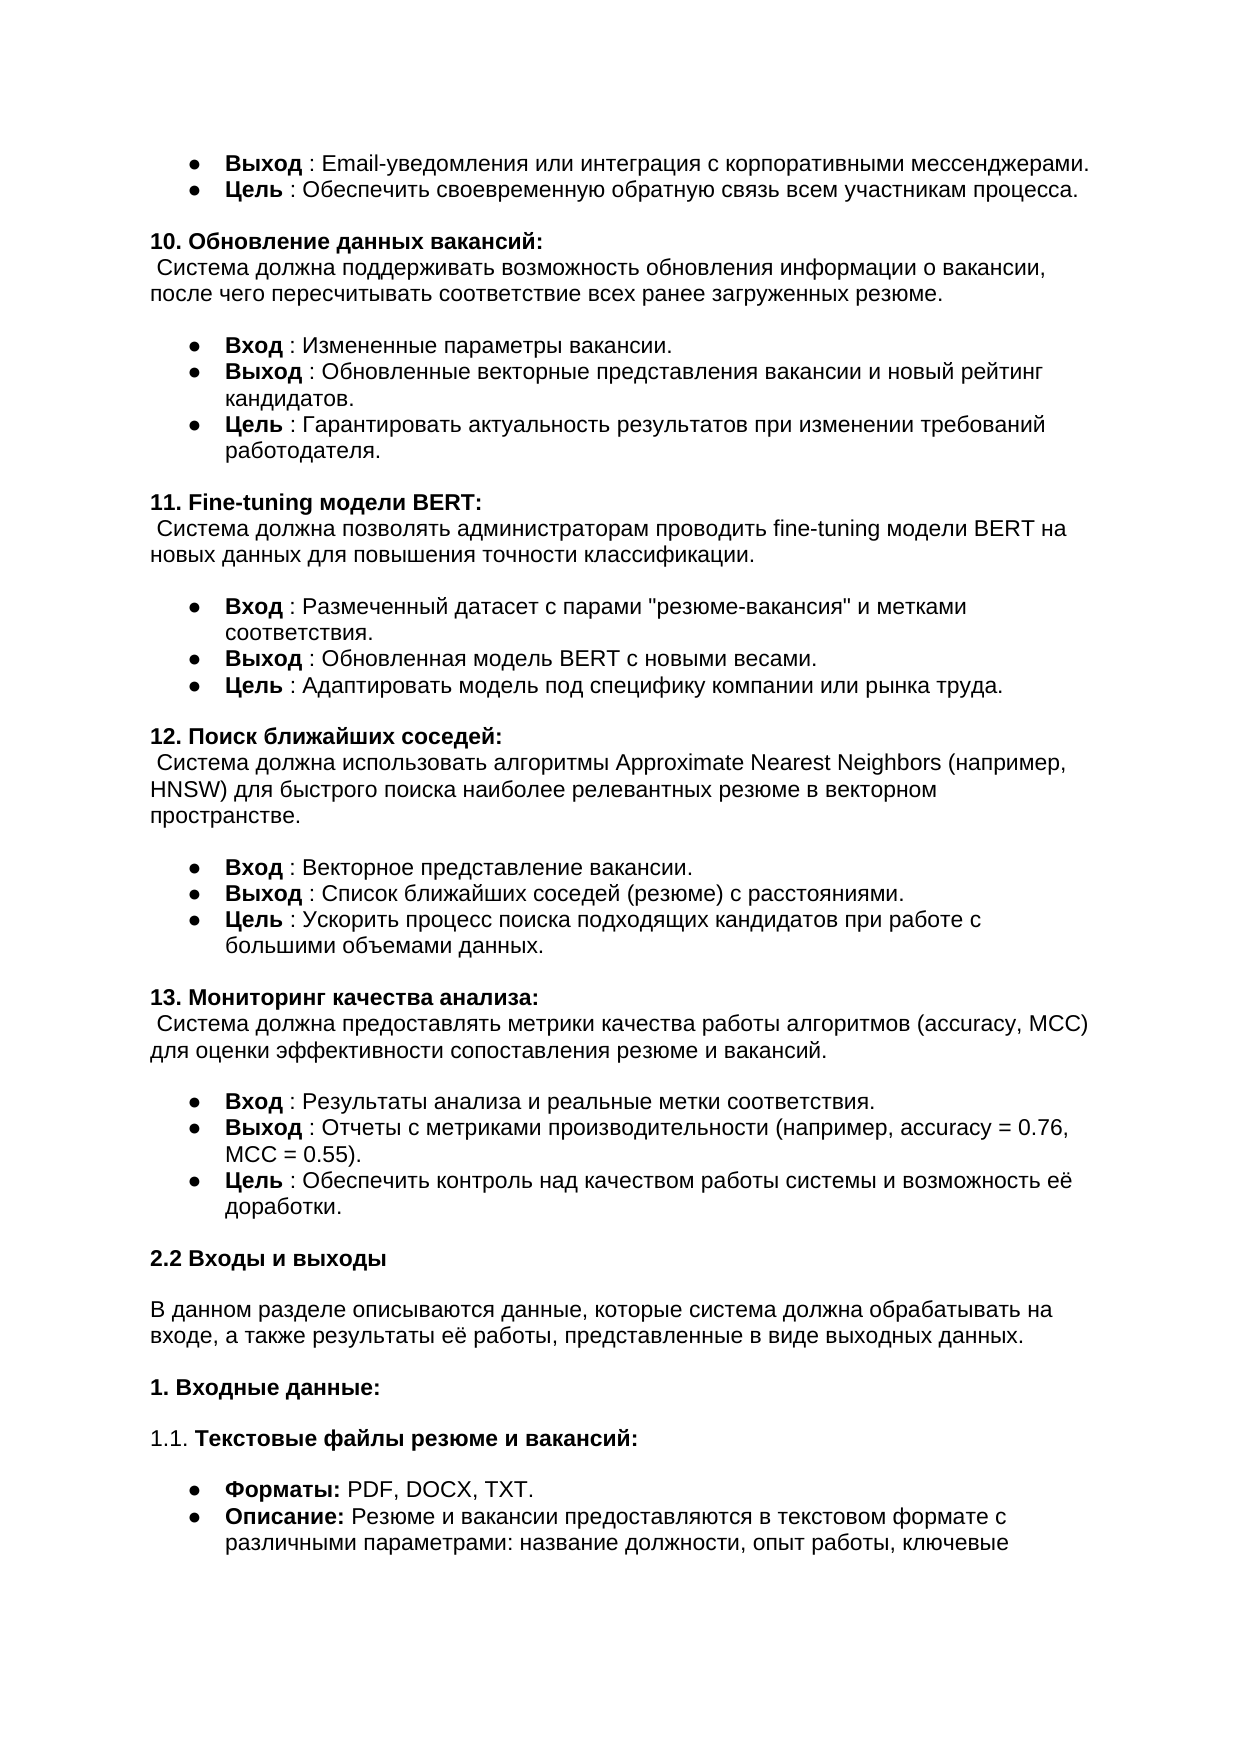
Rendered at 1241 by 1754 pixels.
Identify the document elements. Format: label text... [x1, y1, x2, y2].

list Цель : Гарантировать актуальность результатов при изменении требований работодателя. [187, 411, 1090, 463]
list Форматы: PDF, DOCX, TXT. [187, 1476, 1090, 1503]
list Вход : Размеченный датасет с парами "резюме-вакансия" и метками соответствия. [187, 593, 1090, 645]
list Вход : Векторное представление вакансии. [187, 853, 1090, 880]
list Выход : Отчеты с метриками производительности (например, accuracy = 0.76, MCC = 0.55). [187, 1114, 1090, 1167]
text 11. Fine-tuning модели BERT: Система должна позволять администраторам проводить fine-tuning модели BERT на новых данных для повышения точности классификации. [150, 488, 1090, 568]
list Вход : Результаты анализа и реальные метки соответствия. [187, 1088, 1090, 1114]
text 10. Обновление данных вакансий: Система должна поддерживать возможность обновления информации о вакансии, после чего пересчитывать соответствие всех ранее загруженных резюме. [150, 228, 1090, 307]
list Вход : Измененные параметры вакансии. [187, 332, 1090, 358]
list Цель : Обеспечить своевременную обратную связь всем участникам процесса. [187, 176, 1090, 203]
text В данном разделе описываются данные, которые система должна обрабатывать на входе, а также результаты её работы, представленные в виде выходных данных. [150, 1296, 1090, 1349]
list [187, 1503, 1090, 1556]
text 13. Мониторинг качества анализа: Система должна предоставлять метрики качества работы алгоритмов (accuracy, MCC) для оценки эффективности сопоставления резюме и вакансий. [150, 984, 1090, 1063]
text 1. Входные данные: [150, 1374, 1090, 1400]
text 1.1. Текстовые файлы резюме и вакансий: [150, 1425, 1090, 1451]
text 12. Поиск ближайших соседей: Система должна использовать алгоритмы Approximate Nearest Neighbors (например, HNSW) для быстрого поиска наиболее релевантных резюме в векторном пространстве. [150, 723, 1090, 828]
subtitle 2.2 Входы и выходы [150, 1245, 1090, 1271]
list Выход : Обновленные векторные представления вакансии и новый рейтинг кандидатов. [187, 358, 1090, 411]
list Цель : Ускорить процесс поиска подходящих кандидатов при работе с большими объемами данных. [187, 906, 1090, 959]
list Выход : Список ближайших соседей (резюме) с расстояниями. [187, 880, 1090, 906]
list Цель : Обеспечить контроль над качеством работы системы и возможность её доработки. [187, 1167, 1090, 1220]
list Цель : Адаптировать модель под специфику компании или рынка труда. [187, 672, 1090, 698]
list Выход : Email-уведомления или интеграция с корпоративными мессенджерами. [187, 150, 1090, 176]
list Выход : Обновленная модель BERT с новыми весами. [187, 645, 1090, 672]
